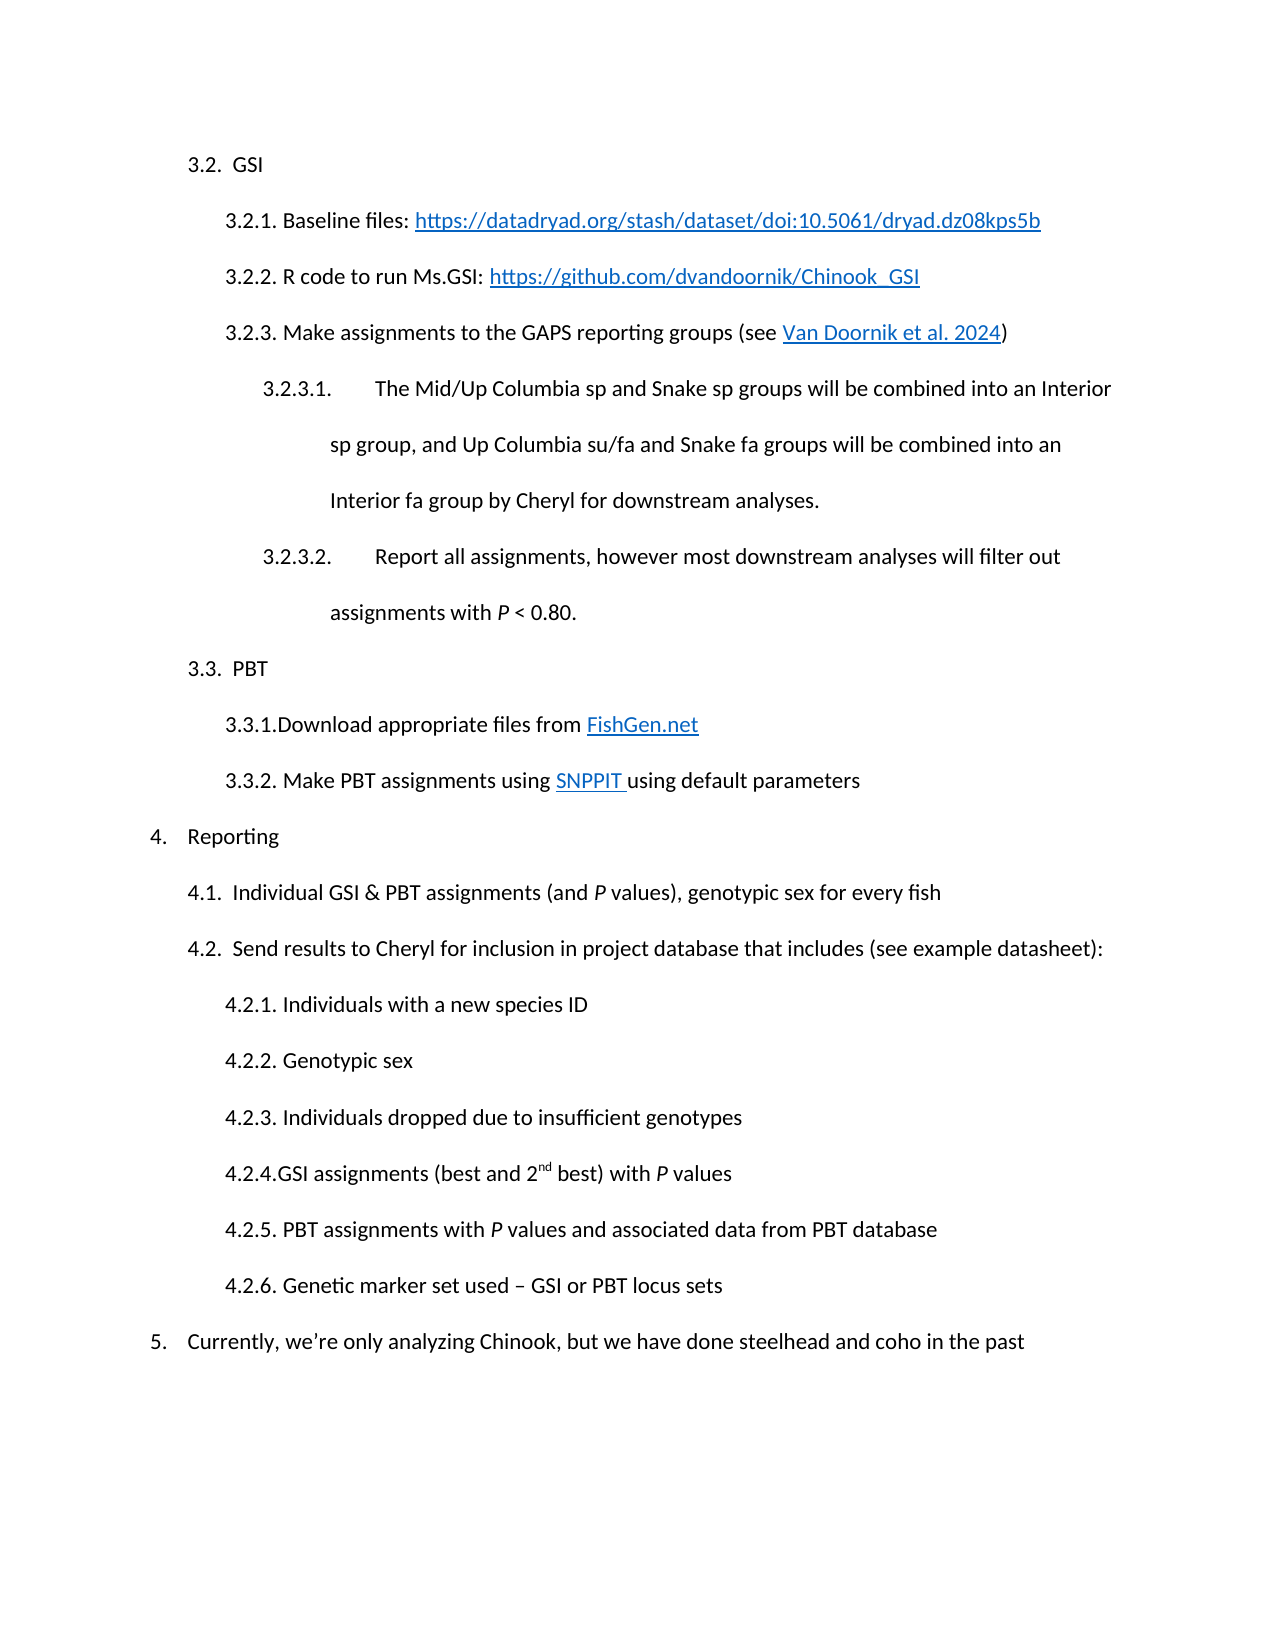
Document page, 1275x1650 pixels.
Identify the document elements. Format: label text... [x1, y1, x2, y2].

list R code to run Ms.GSI: https://github.com/dvandoornik/Chinook_GSI [225, 262, 1125, 290]
list Individuals with a new species ID [225, 991, 1125, 1019]
list Genotypic sex [225, 1047, 1125, 1075]
list Send results to Cheryl for inclusion in project database that includes (see example datasheet): [187, 934, 1125, 963]
list Currently, we’re only analyzing Chinook, but we have done steelhead and coho in the past [150, 1327, 1125, 1355]
list GSI [187, 150, 1125, 178]
list Baseline files: https://datadryad.org/stash/dataset/doi:10.5061/dryad.dz08kps5b [225, 206, 1125, 234]
list Make assignments to the GAPS reporting groups (see Van Doornik et al. 2024) [225, 318, 1125, 346]
list PBT [187, 654, 1125, 682]
list Report all assignments, however most downstream analyses will filter out assignments with P < 0.80. [262, 542, 1125, 626]
list GSI assignments (best and 2nd best) with P values [225, 1159, 1125, 1187]
list Individuals dropped due to insufficient genotypes [225, 1103, 1125, 1131]
list Reporting [150, 822, 1125, 851]
list Genetic marker set used – GSI or PBT locus sets [225, 1271, 1125, 1299]
list Download appropriate files from FishGen.net [225, 710, 1125, 738]
list The Mid/Up Columbia sp and Snake sp groups will be combined into an Interior sp group, and Up Columbia su/fa and Snake fa groups will be combined into an Interior fa group by Cheryl for downstream analyses. [262, 374, 1125, 514]
list Make PBT assignments using SNPPIT using default parameters [225, 766, 1125, 794]
list Individual GSI & PBT assignments (and P values), genotypic sex for every fish [187, 878, 1125, 907]
list PBT assignments with P values and associated data from PBT database [225, 1215, 1125, 1243]
